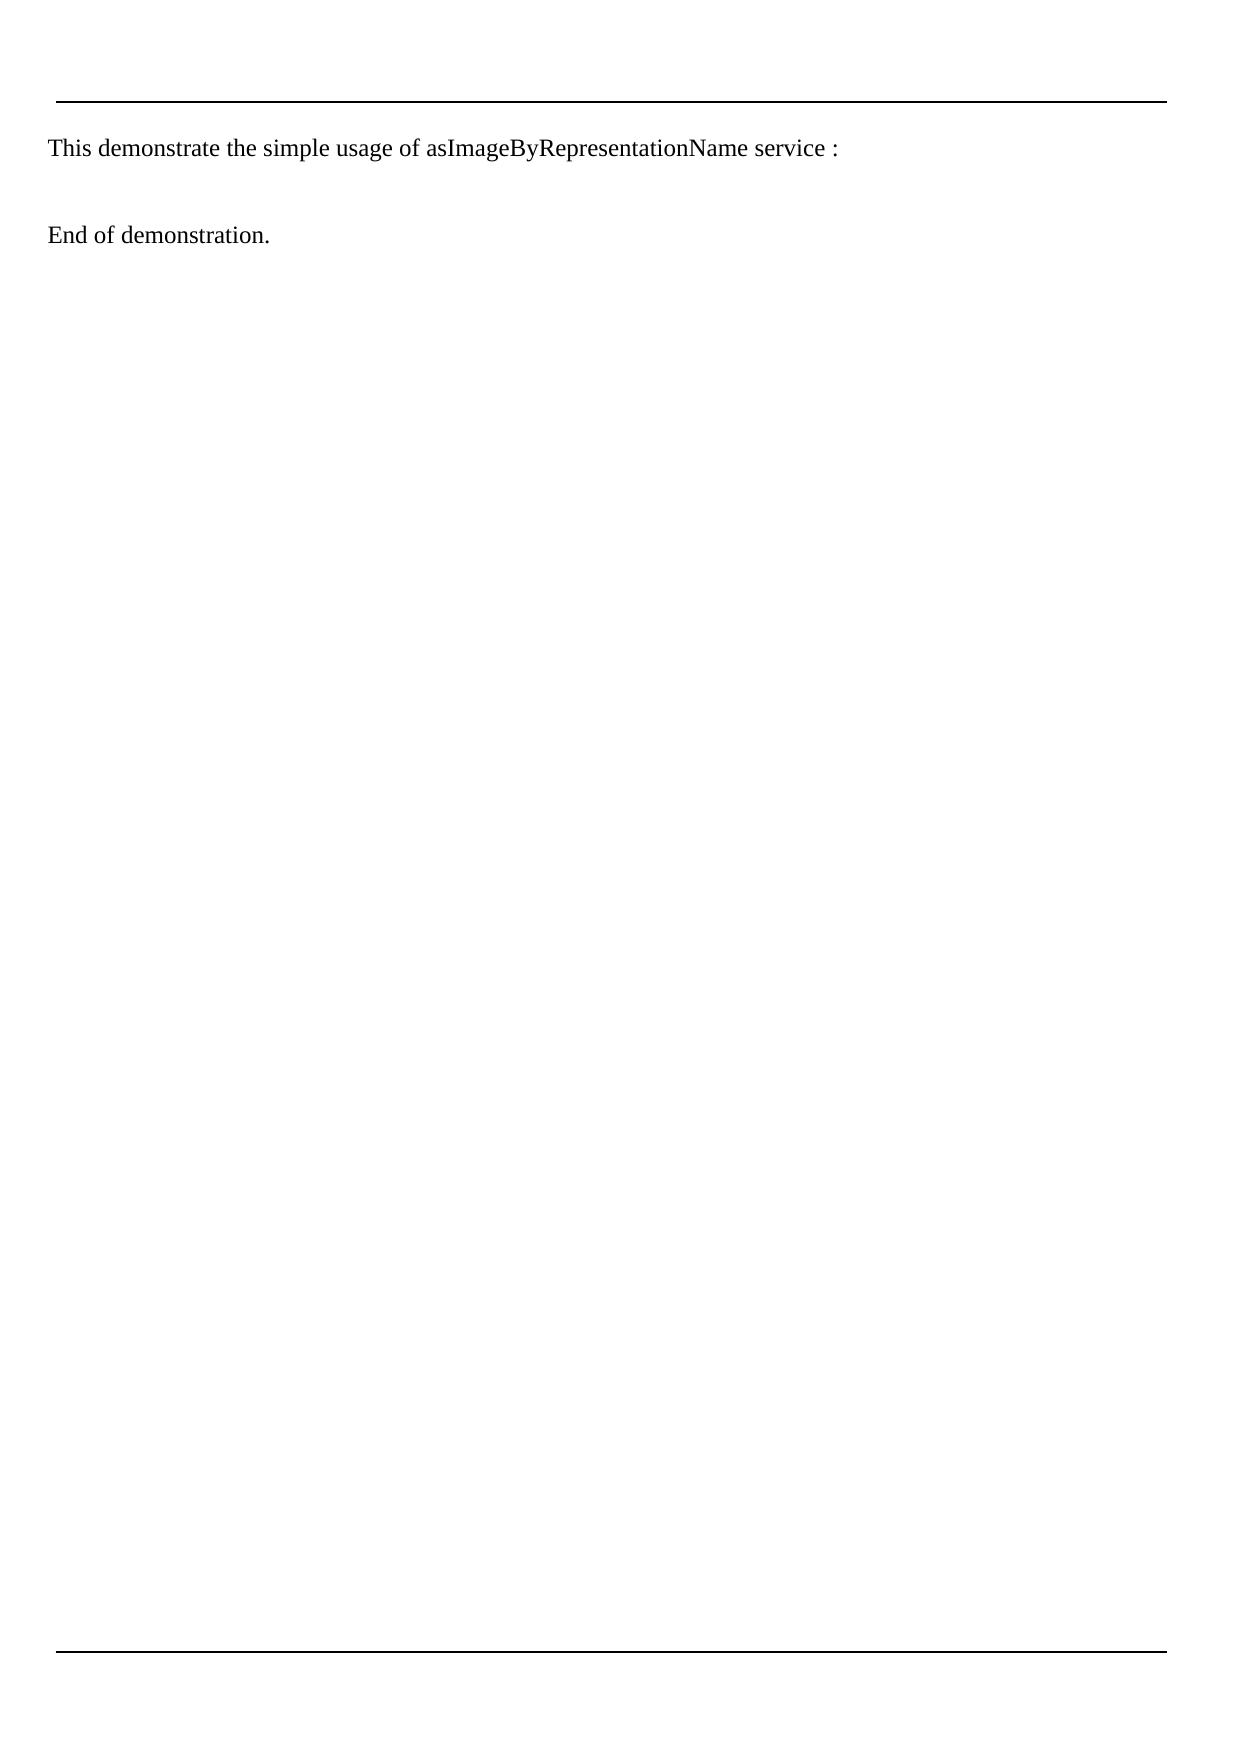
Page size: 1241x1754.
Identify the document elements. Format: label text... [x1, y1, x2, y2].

text This demonstrate the simple usage of asImageByRepresentationName service : [47, 133, 1175, 162]
text End of demonstration. [47, 220, 1175, 248]
